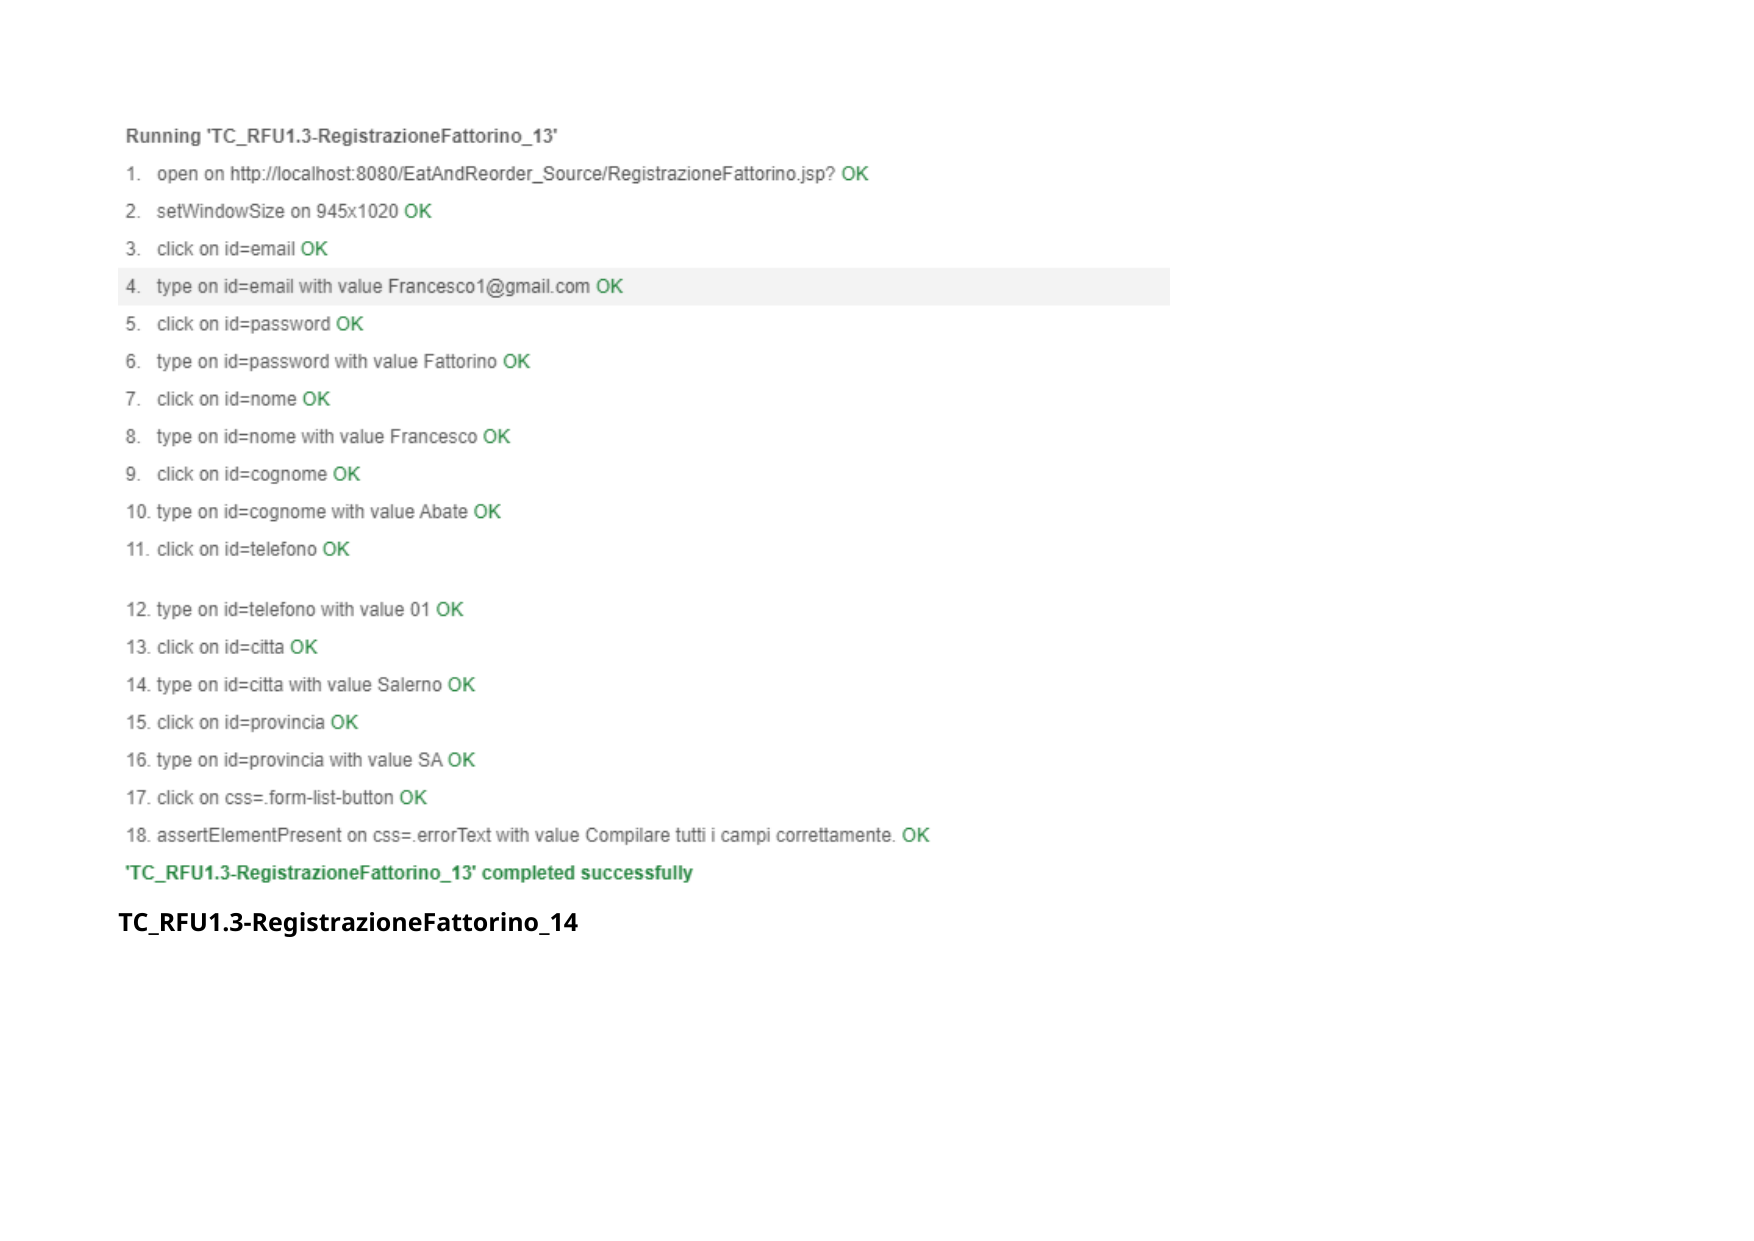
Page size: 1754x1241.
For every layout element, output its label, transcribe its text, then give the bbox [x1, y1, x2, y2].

text TC_RFU1.3-RegistrazioneFattorino_14 [118, 904, 1606, 938]
picture [118, 118, 1170, 567]
picture [118, 585, 1167, 886]
